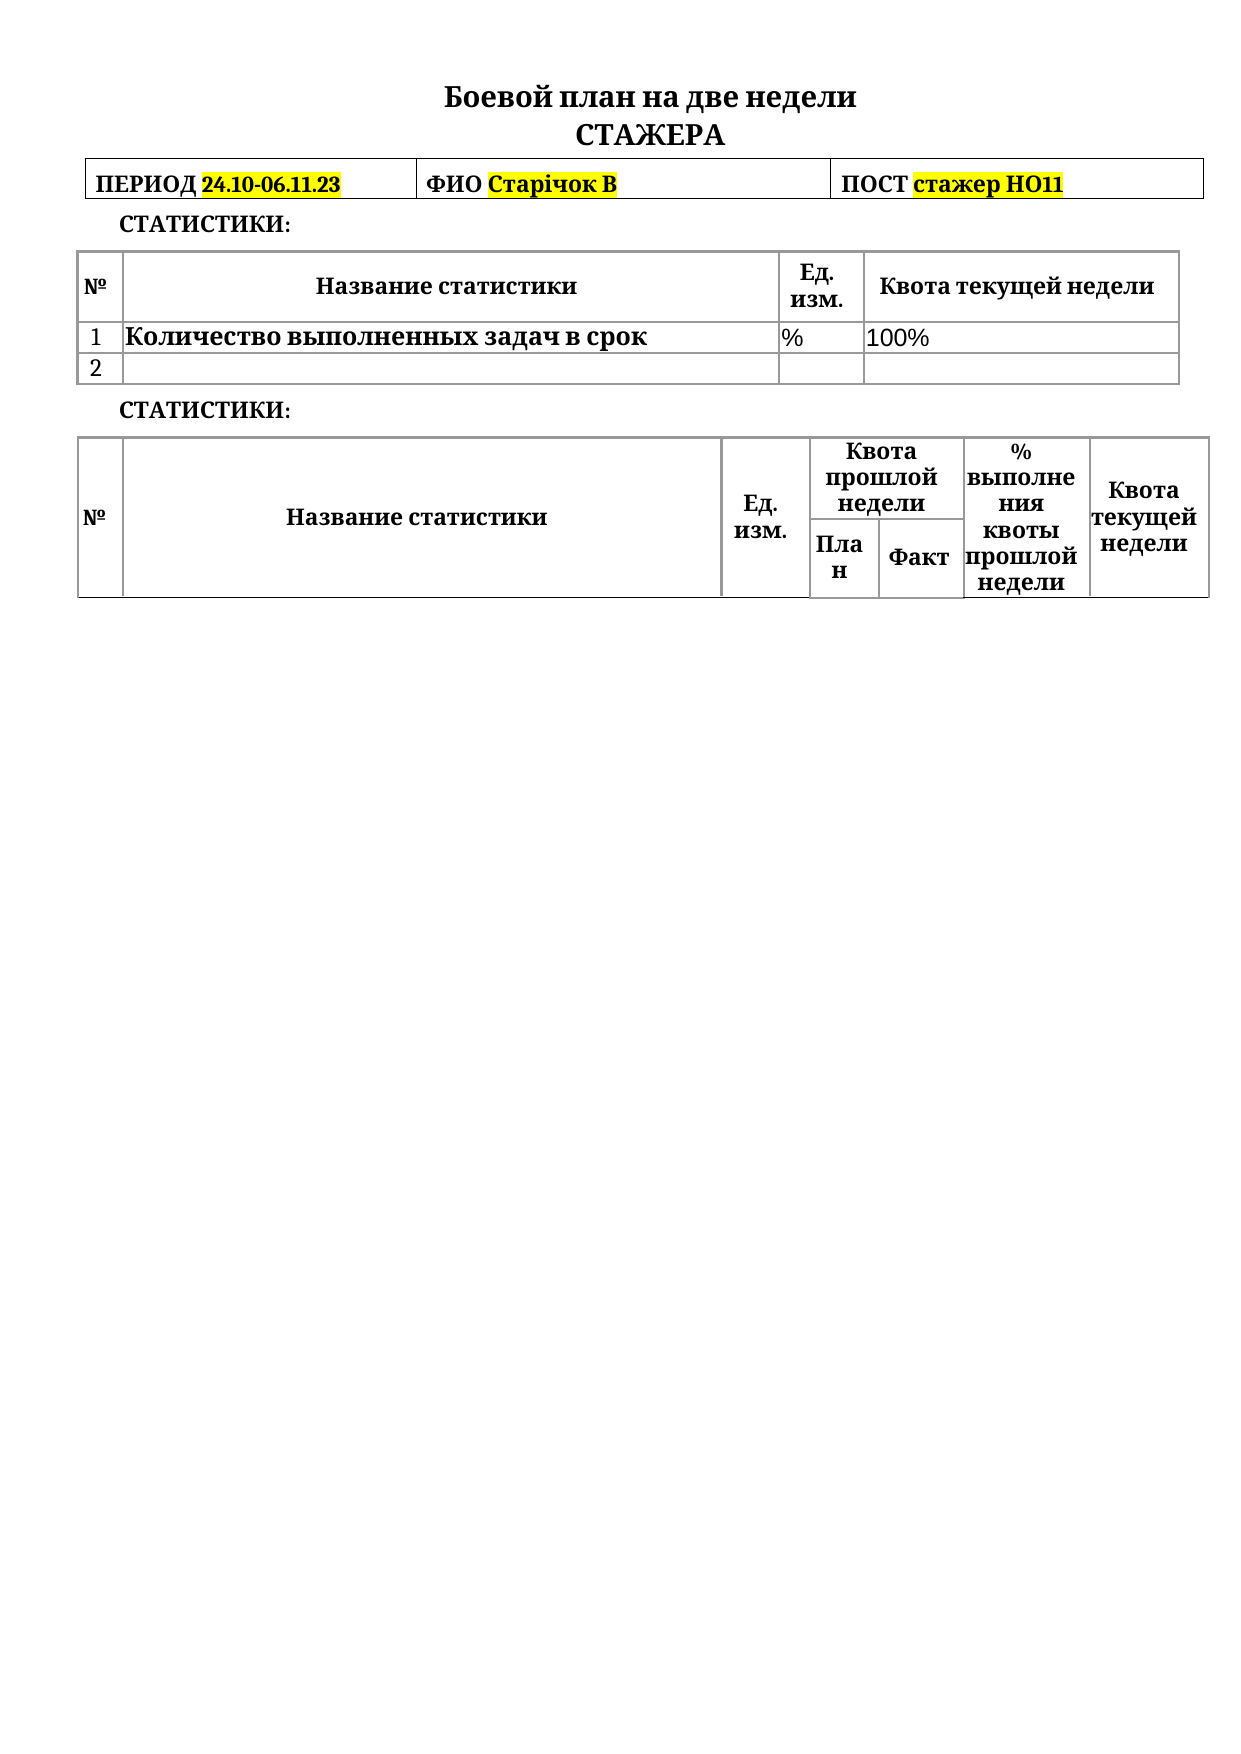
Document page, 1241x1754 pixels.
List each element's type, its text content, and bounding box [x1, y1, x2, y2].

table_header ПЕРИОД 24.10-06.11.23 [86, 159, 416, 198]
table_header Ед. изм. [780, 253, 863, 321]
table_cell [865, 354, 1178, 383]
text Боевой план на две недели [118, 81, 1182, 114]
table_header Квота прошлой недели [811, 439, 963, 517]
table_cell Факт [880, 520, 963, 597]
table_cell 1 [79, 323, 122, 352]
table_header Название статистики [123, 439, 721, 597]
table_header % выполнения квоты прошлой недели [965, 439, 1090, 597]
text СТАЖЕРА [118, 119, 1182, 153]
table_cell План [811, 520, 878, 597]
table_header ПОСТ стажер НО11 [831, 159, 1203, 198]
table_header Название статистики [124, 253, 778, 321]
table_header № [79, 253, 122, 321]
table_header ФИО Старічок В [417, 159, 830, 198]
table_header Ед. изм. [721, 439, 809, 597]
table_cell % [780, 323, 863, 352]
table_cell 2 [79, 354, 122, 383]
text СТАТИСТИКИ: [118, 397, 1182, 424]
table_header Квота текущей недели [865, 253, 1178, 321]
table_cell 100% [865, 323, 1178, 352]
table_cell [780, 354, 863, 383]
table_cell Количество выполненных задач в срок [124, 323, 778, 352]
table_header Квота текущей недели [1090, 439, 1208, 597]
table_cell [124, 354, 778, 383]
table_header № [79, 439, 123, 597]
text СТАТИСТИКИ: [118, 211, 1182, 238]
